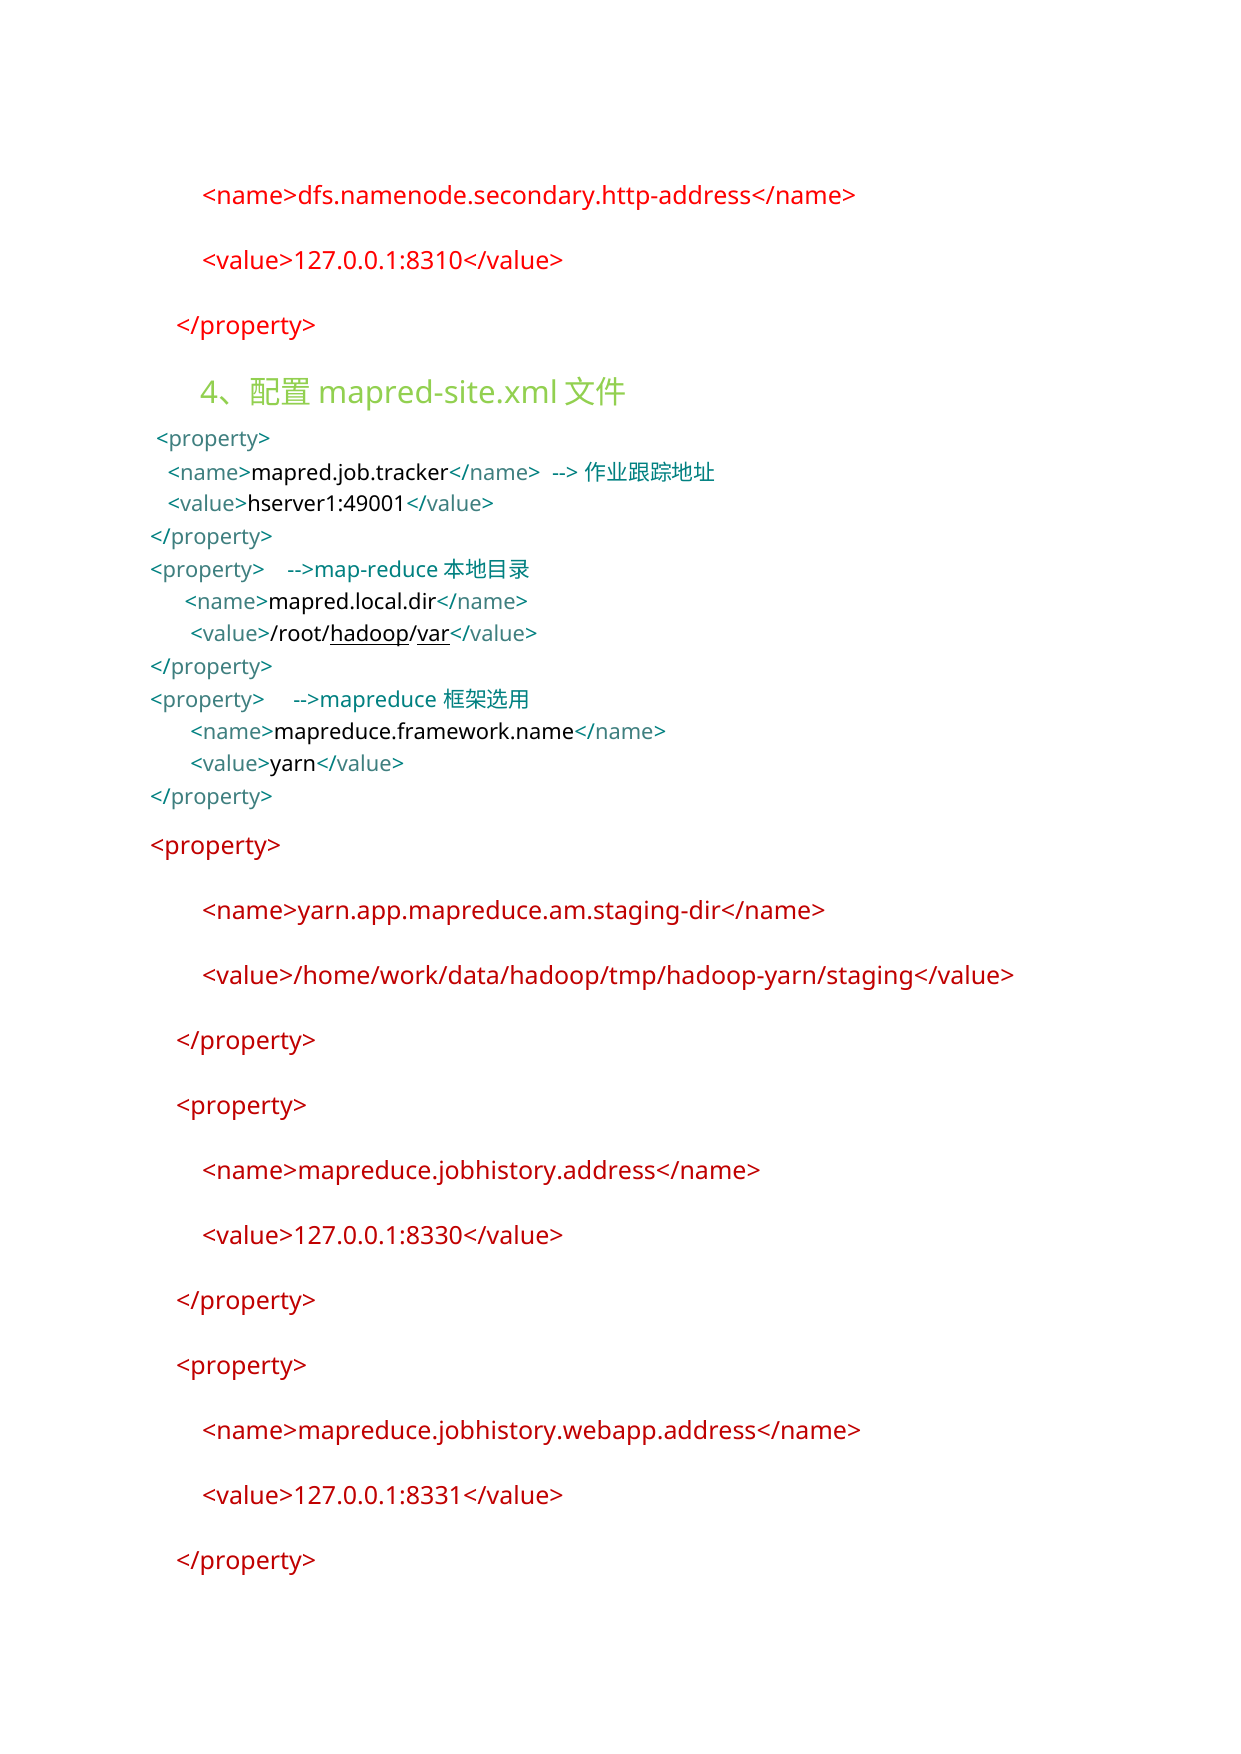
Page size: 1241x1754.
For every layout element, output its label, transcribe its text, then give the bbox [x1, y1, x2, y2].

text </property> [150, 844, 1090, 877]
text <property> [150, 162, 1090, 227]
text </property> [150, 617, 1090, 682]
text <property> [150, 1137, 1090, 1202]
text <value>127.0.0.1:8330</value> [150, 1527, 1090, 1592]
text </property> [150, 357, 1090, 422]
text <value>127.0.0.1:8305</value> [150, 292, 1090, 357]
text 4、配置mapred-site.xml文件 [150, 682, 1090, 747]
text </property> [150, 1104, 1090, 1137]
text <name>yarn.app.mapreduce.am.staging-dir</name> [150, 1202, 1090, 1267]
text <name>mapreduce.framework.name</name> [150, 1039, 1090, 1072]
text <property> [150, 1397, 1090, 1462]
text <name>dfs.namenode.secondary.http-address</name> [150, 487, 1090, 552]
text <property> -->mapreduce 框架选用 [150, 1007, 1090, 1039]
text <name>mapred.local.dir</name> [150, 909, 1090, 942]
text <value>127.0.0.1:8310</value> [150, 552, 1090, 617]
text <property> -->map-reduce本地目录 [150, 877, 1090, 909]
text </property> [150, 1332, 1090, 1397]
text <name>mapreduce.jobhistory.address</name> [150, 1462, 1090, 1527]
text <value>yarn</value> [150, 1072, 1090, 1104]
text <value>/home/work/data/hadoop/tmp/hadoop-yarn/staging</value> [150, 1267, 1090, 1332]
text <property> [150, 747, 1090, 779]
text <name>dfs.namenode.http-address</name> [150, 227, 1090, 292]
text <value>/root/hadoop/var</value> [150, 942, 1090, 974]
text <name>mapred.job.tracker</name> --> 作业跟踪地址 [150, 779, 1090, 812]
text <value>hserver1:49001</value> [150, 812, 1090, 844]
text <property> [150, 422, 1090, 487]
text </property> [150, 974, 1090, 1007]
